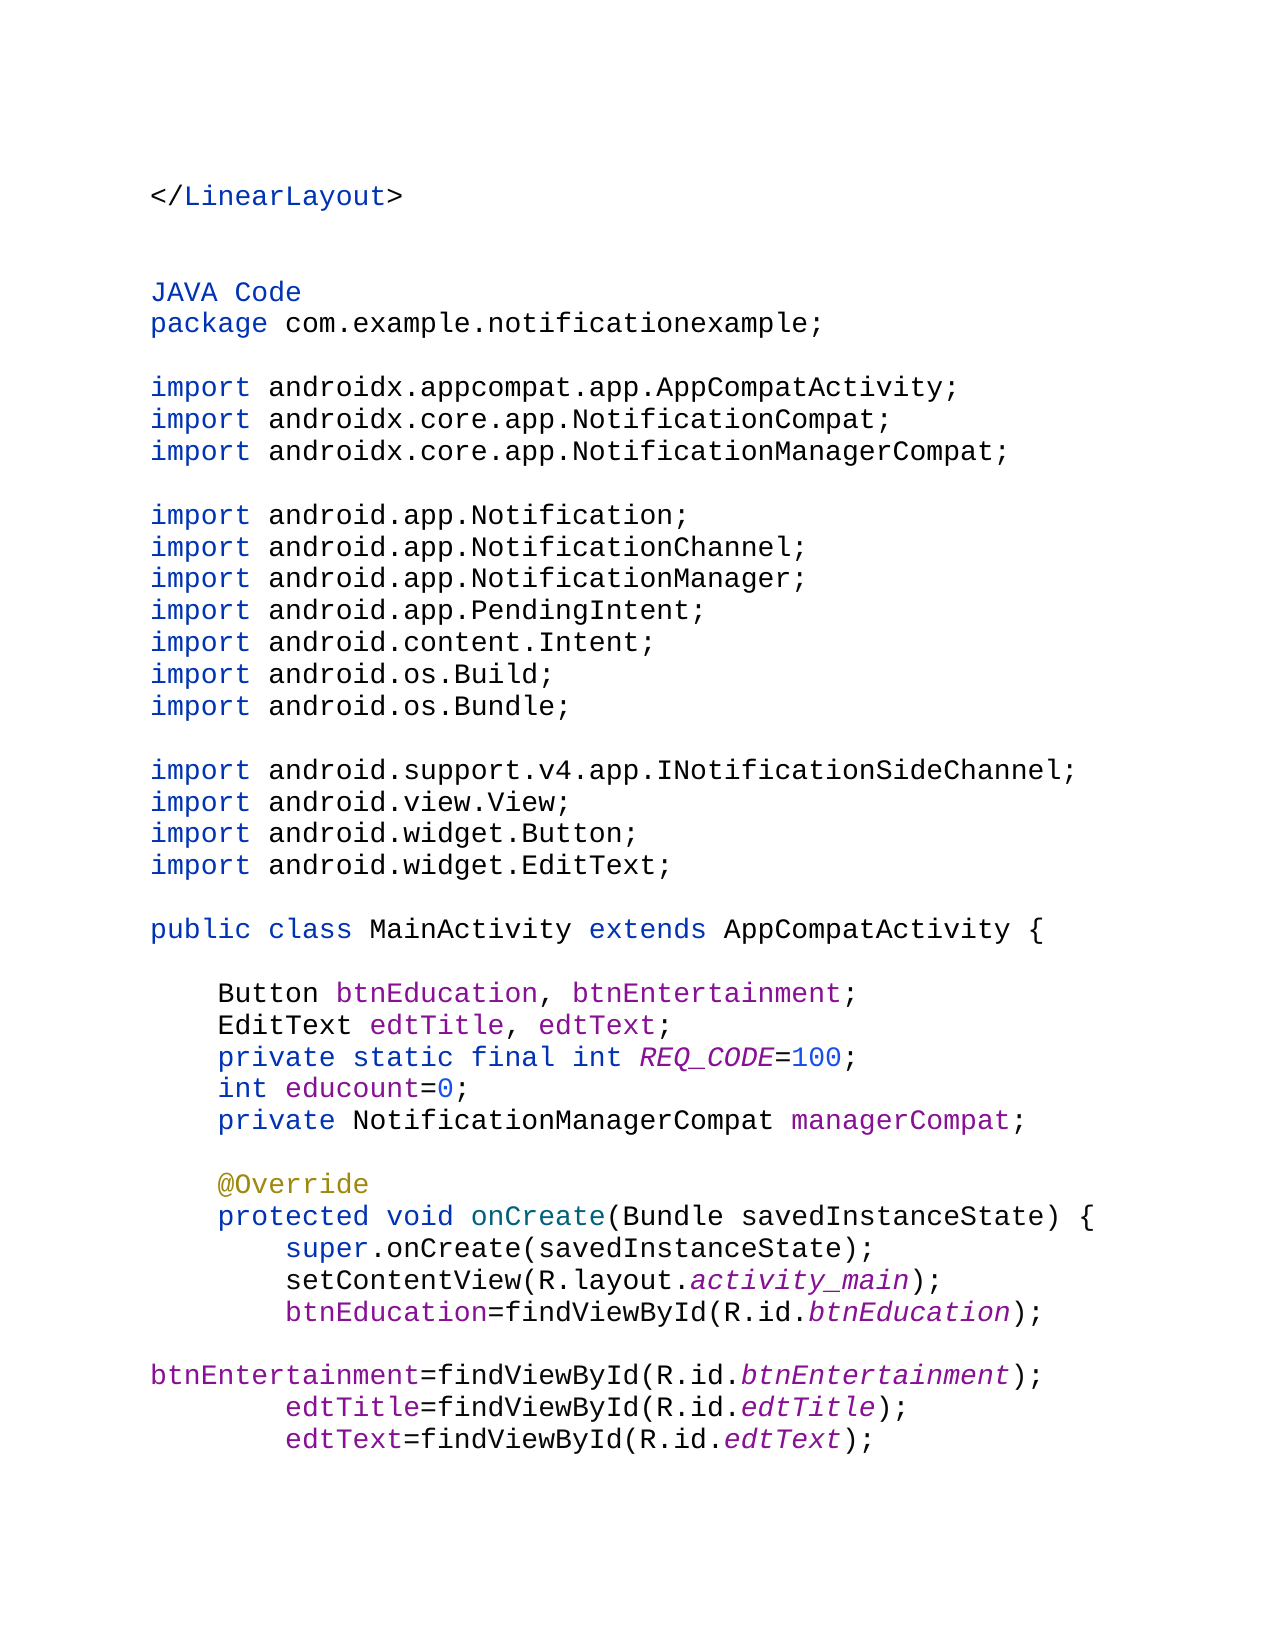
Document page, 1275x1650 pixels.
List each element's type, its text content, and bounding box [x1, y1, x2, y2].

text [150, 309, 1125, 1489]
text JAVA Code [150, 277, 1125, 309]
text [150, 150, 1125, 214]
